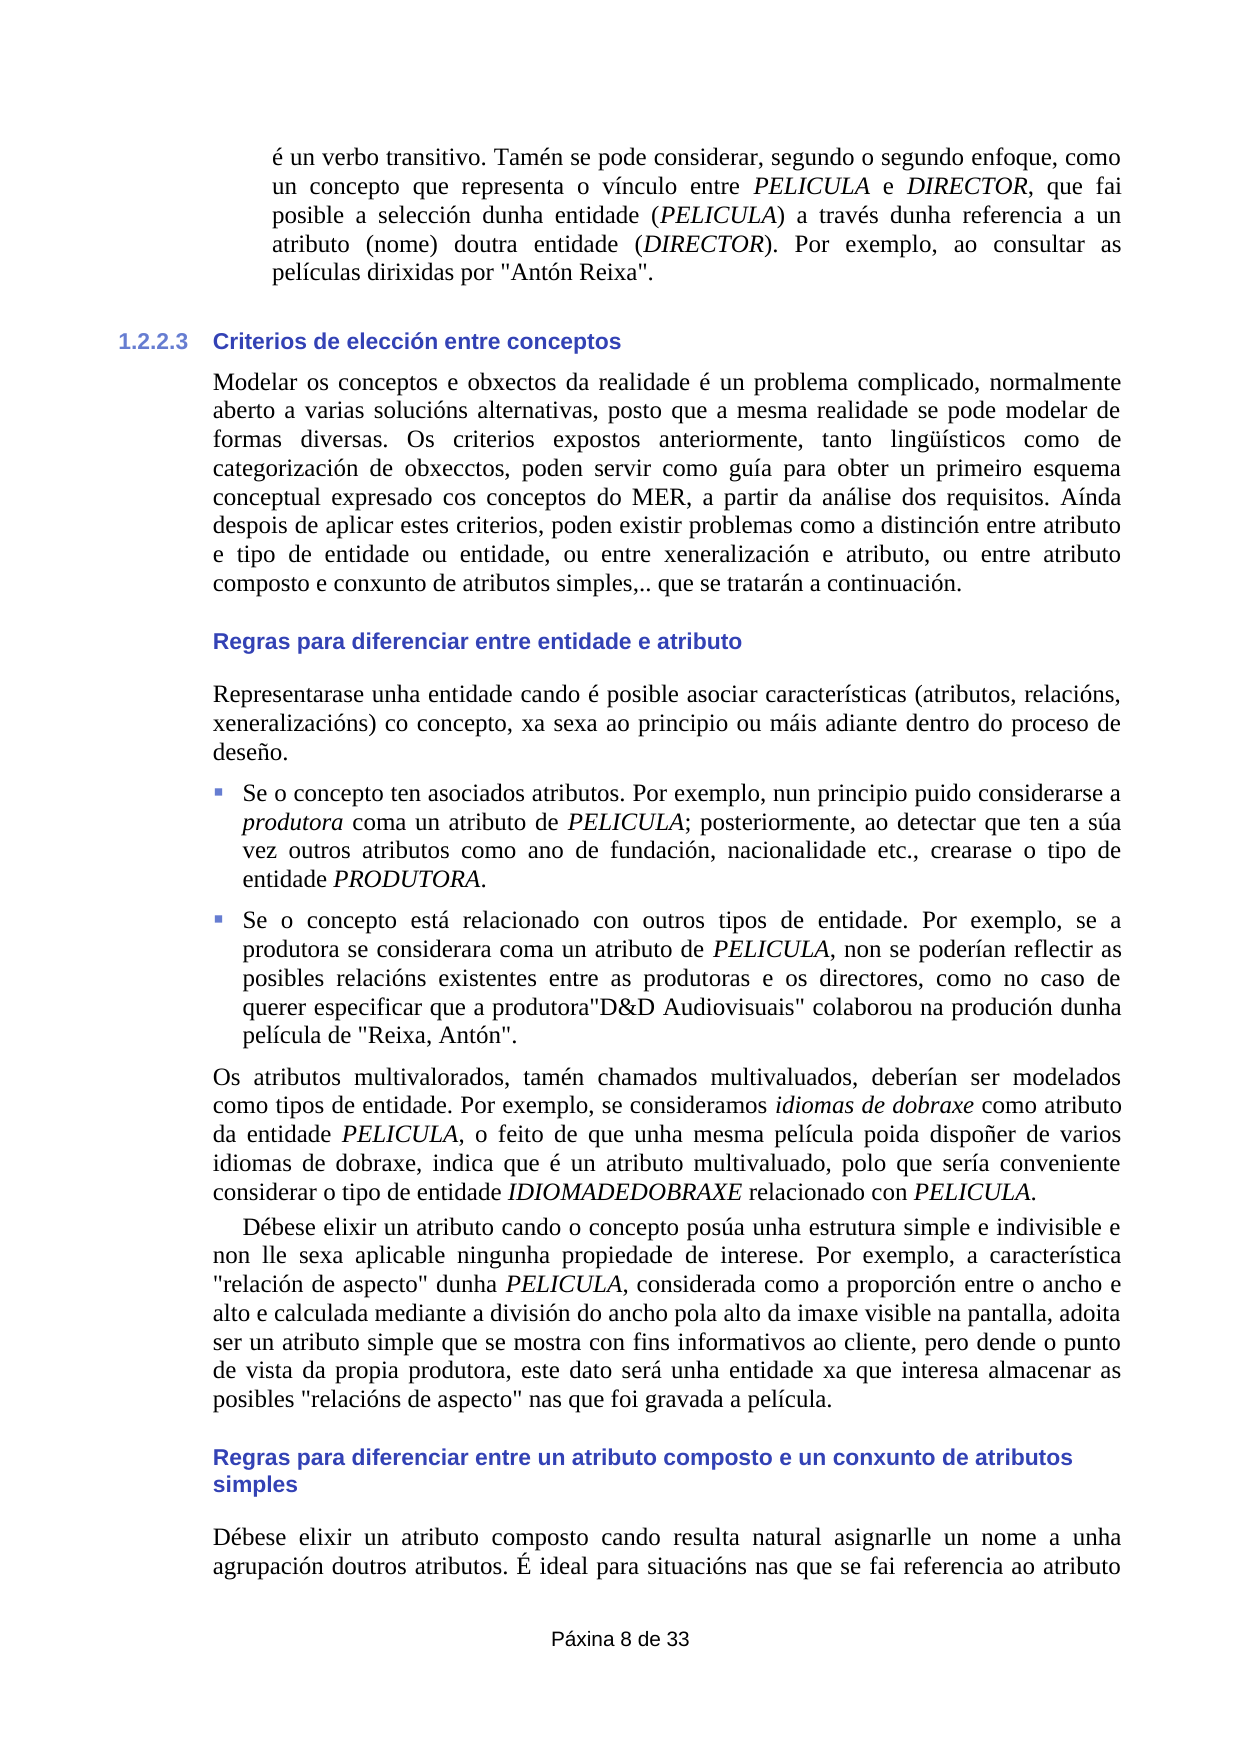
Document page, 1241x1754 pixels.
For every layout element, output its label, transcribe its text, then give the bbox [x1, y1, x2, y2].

text Débese elixir un atributo cando o concepto posúa unha estrutura simple e indivisible e non lle sexa aplicable ningunha propiedade de interese. Por exemplo, a característica "relación de aspecto" dunha PELICULA, considerada como a proporción entre o ancho e alto e calculada mediante a división do ancho pola alto da imaxe visible na pantalla, adoita ser un atributo simple que se mostra con fins informativos ao cliente, pero dende o punto de vista da propia produtora, este dato será unha entidade xa que interesa almacenar as posibles "relacións de aspecto" nas que foi gravada a película. [213, 1212, 1122, 1413]
text Se o concepto ten asociados atributos. Por exemplo, nun principio puido considerarse a produtora coma un atributo de PELICULA; posteriormente, ao detectar que ten a súa vez outros atributos como ano de fundación, nacionalidade etc., crearase o tipo de entidade PRODUTORA. [213, 778, 1122, 893]
text Representarase unha entidade cando é posible asociar características (atributos, relacións, xeneralizacións) co concepto, xa sexa ao principio ou máis adiante dentro do proceso de deseño. [213, 679, 1122, 766]
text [213, 1522, 1122, 1579]
text Regras para diferenciar entre un atributo composto e un conxunto de atributos simples [213, 1444, 1122, 1497]
text Regras para diferenciar entre entidade e atributo [213, 628, 1122, 654]
text Os atributos multivalorados, tamén chamados multivaluados, deberían ser modelados como tipos de entidade. Por exemplo, se consideramos idiomas de dobraxe como atributo da entidade PELICULA, o feito de que unha mesma película poida dispoñer de varios idiomas de dobraxe, indica que é un atributo multivaluado, polo que sería conveniente considerar o tipo de entidade IDIOMADEDOBRAXE relacionado con PELICULA. [213, 1062, 1122, 1206]
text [242, 142, 1122, 286]
text Criterios de elección entre conceptos [118, 328, 1122, 354]
text Se o concepto está relacionado con outros tipos de entidade. Por exemplo, se a produtora se considerara coma un atributo de PELICULA, non se poderían reflectir as posibles relacións existentes entre as produtoras e os directores, como no caso de querer especificar que a produtora"D&D Audiovisuais" colaborou na produción dunha película de "Reixa, Antón". [213, 906, 1122, 1049]
text Modelar os conceptos e obxectos da realidade é un problema complicado, normalmente aberto a varias solucións alternativas, posto que a mesma realidade se pode modelar de formas diversas. Os criterios expostos anteriormente, tanto lingüísticos como de categorización de obxecctos, poden servir como guía para obter un primeiro esquema conceptual expresado cos conceptos do MER, a partir da análise dos requisitos. Aínda despois de aplicar estes criterios, poden existir problemas como a distinción entre atributo e tipo de entidade ou entidade, ou entre xeneralización e atributo, ou entre atributo composto e conxunto de atributos simples,.. que se tratarán a continuación. [213, 367, 1122, 597]
